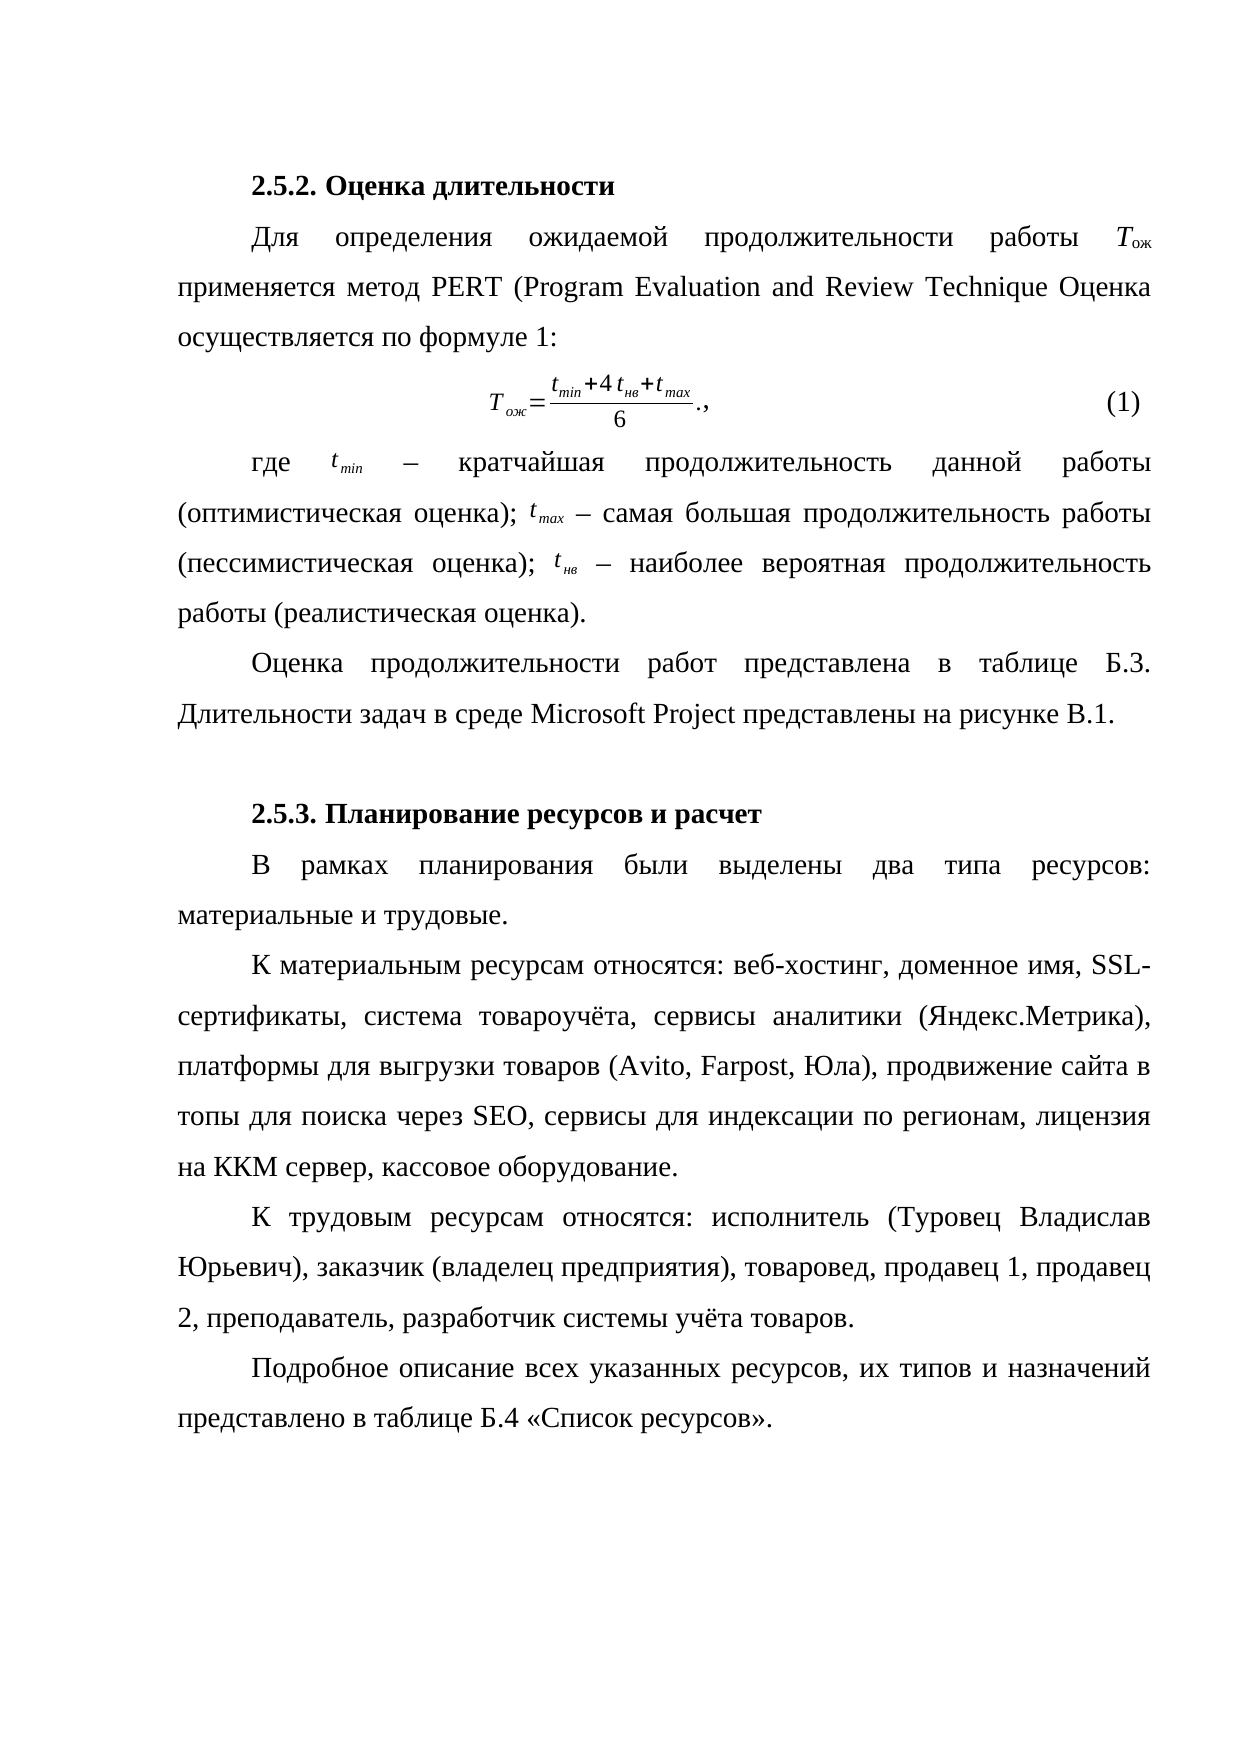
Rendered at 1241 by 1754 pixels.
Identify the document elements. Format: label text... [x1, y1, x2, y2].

text К материальным ресурсам относятся: веб-хостинг, доменное имя, SSL-сертификаты, система товароучёта, сервисы аналитики (Яндекс.Метрика), платформы для выгрузки товаров (Avito, Farpost, Юла), продвижение сайта в топы для поиска через SEO, сервисы для индексации по регионам, лицензия на ККМ сервер, кассовое оборудование. [177, 947, 1152, 1182]
text Оценка продолжительности работ представлена в таблице Б.3. Длительности задач в среде Microsoft Project представлены на рисунке В.1. [177, 646, 1152, 729]
table_header , [177, 370, 1021, 444]
list Планирование ресурсов и расчет [177, 797, 1152, 830]
table_header (1) [1021, 370, 1152, 444]
text К трудовым ресурсам относятся: исполнитель (Туровец Владислав Юрьевич), заказчик (владелец предприятия), товаровед, продавец 1, продавец 2, преподаватель, разработчик системы учёта товаров. [177, 1199, 1152, 1333]
text Для определения ожидаемой продолжительности работы Тож применяется метод PERT (Program Evaluation and Review Technique Оценка осуществляется по формуле 1: [177, 219, 1152, 353]
list Оценка длительности [177, 168, 1152, 202]
text Подробное описание всех указанных ресурсов, их типов и назначений представлено в таблице Б.4 «Список ресурсов». [177, 1350, 1152, 1434]
text В рамках планирования были выделены два типа ресурсов: материальные и трудовые. [177, 847, 1152, 931]
text где – кратчайшая продолжительность данной работы (оптимистическая оценка); – самая большая продолжительность работы (пессимистическая оценка); – наиболее вероятная продолжительность работы (реалистическая оценка). [177, 444, 1152, 629]
